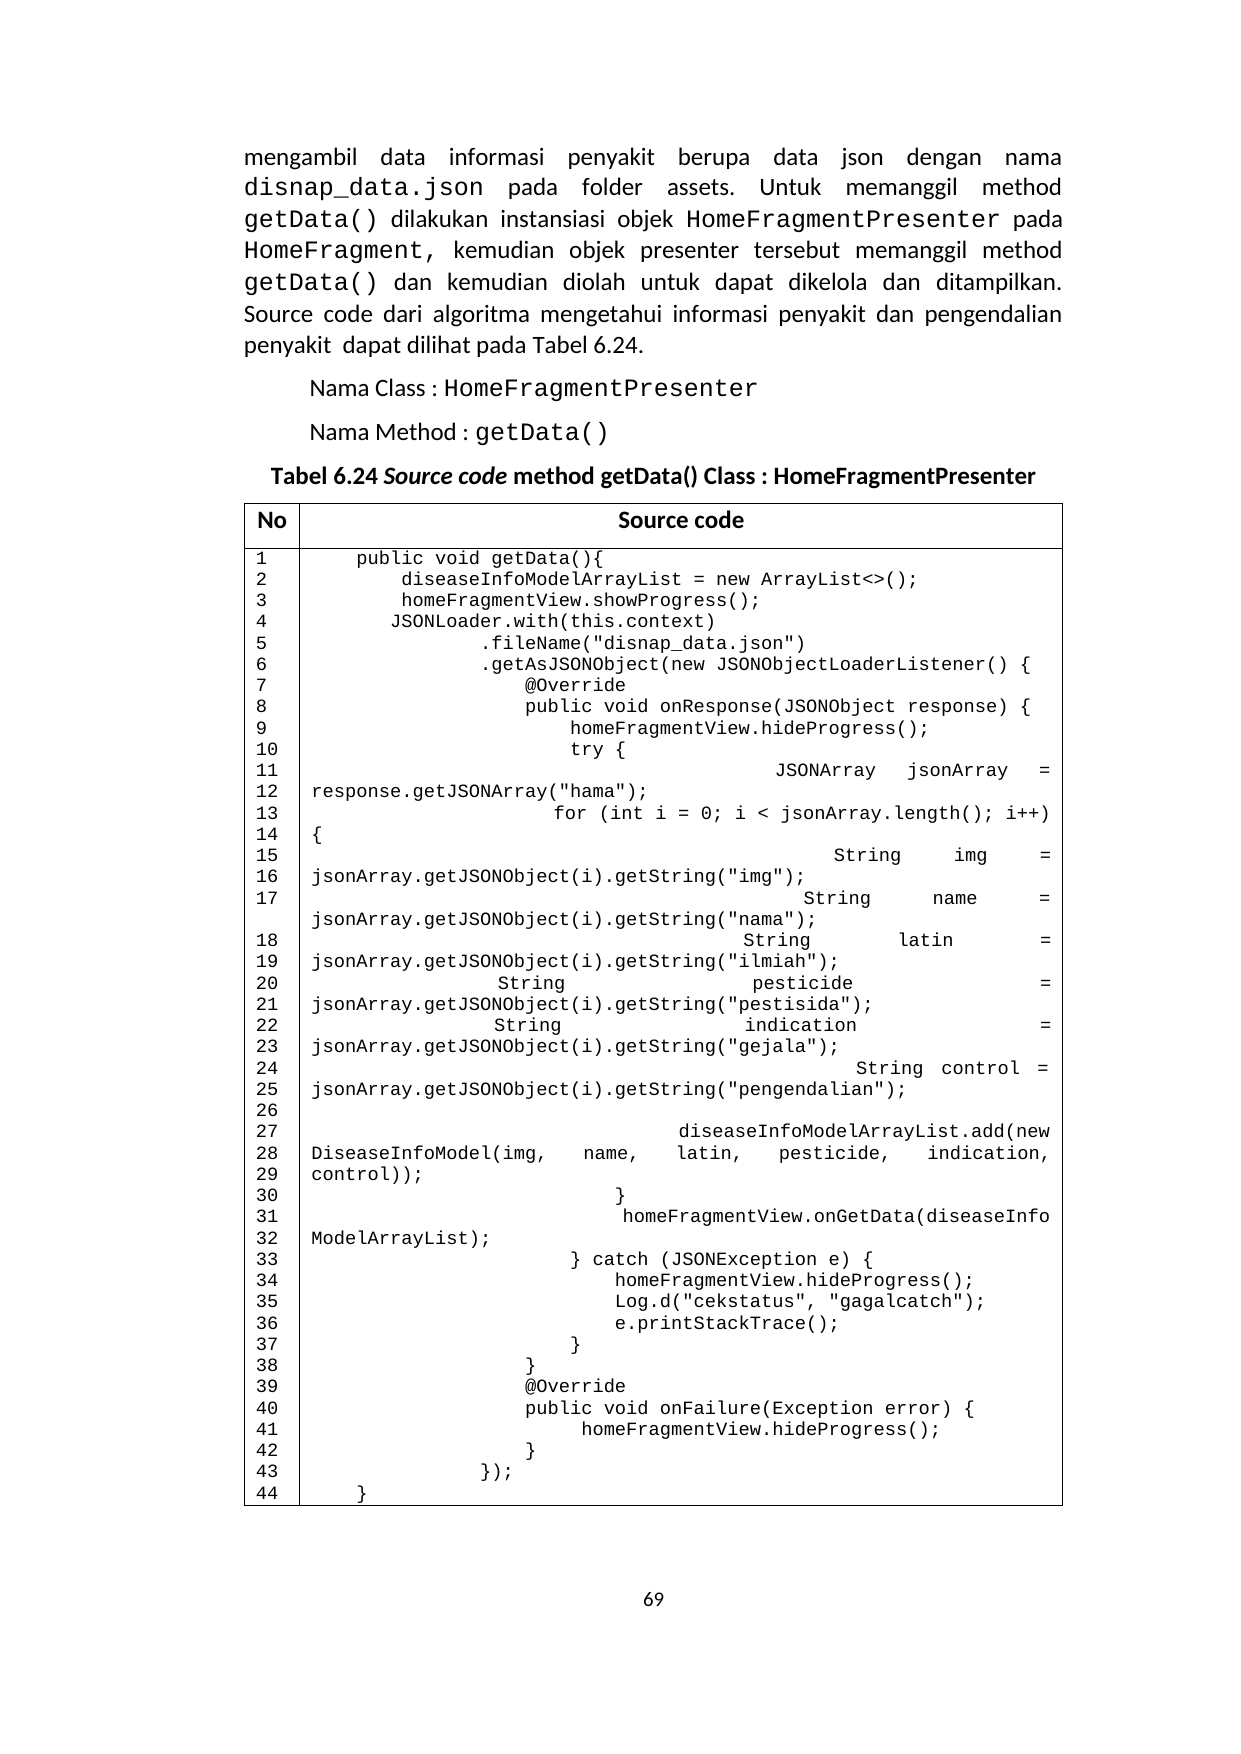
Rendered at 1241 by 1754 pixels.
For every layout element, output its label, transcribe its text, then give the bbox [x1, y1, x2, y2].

table_cell 1 2 3 4 5 6 7 8 9 10 11 12 13 14 15 16 17 18 19 20 21 22 23 24 25 26 27 28 29 30 31 32 33 34 35 36 37 38 39 40 41 42 43 44 [245, 549, 299, 1505]
table_header No [245, 504, 299, 547]
text Nama Class : HomeFragmentPresenter [244, 372, 1063, 403]
table_header Source code [300, 504, 1062, 547]
table_cell public void getData(){ diseaseInfoModelArrayList = new ArrayList<>(); homeFragmentView.showProgress(); JSONLoader.with(this.context) .fileName("disnap_data.json") .getAsJSONObject(new JSONObjectLoaderListener() { @Override public void onResponse(JSONObject response) { homeFragmentView.hideProgress(); try { JSONArray jsonArray = response.getJSONArray("hama"); for (int i = 0; i < jsonArray.length(); i++) { String img = jsonArray.getJSONObject(i).getString("img"); String name = jsonArray.getJSONObject(i).getString("nama"); String latin = jsonArray.getJSONObject(i).getString("ilmiah"); String pesticide = jsonArray.getJSONObject(i).getString("pestisida"); String indication = jsonArray.getJSONObject(i).getString("gejala"); String control = jsonArray.getJSONObject(i).getString("pengendalian"); diseaseInfoModelArrayList.add(new DiseaseInfoModel(img, name, latin, pesticide, indication, control)); } homeFragmentView.onGetData(diseaseInfoModelArrayList); } catch (JSONException e) { homeFragmentView.hideProgress(); Log.d("cekstatus", "gagalcatch"); e.printStackTrace(); } } @Override public void onFailure(Exception error) { homeFragmentView.hideProgress(); } }); } [300, 549, 1062, 1505]
text Nama Method : getData() [244, 416, 1063, 448]
